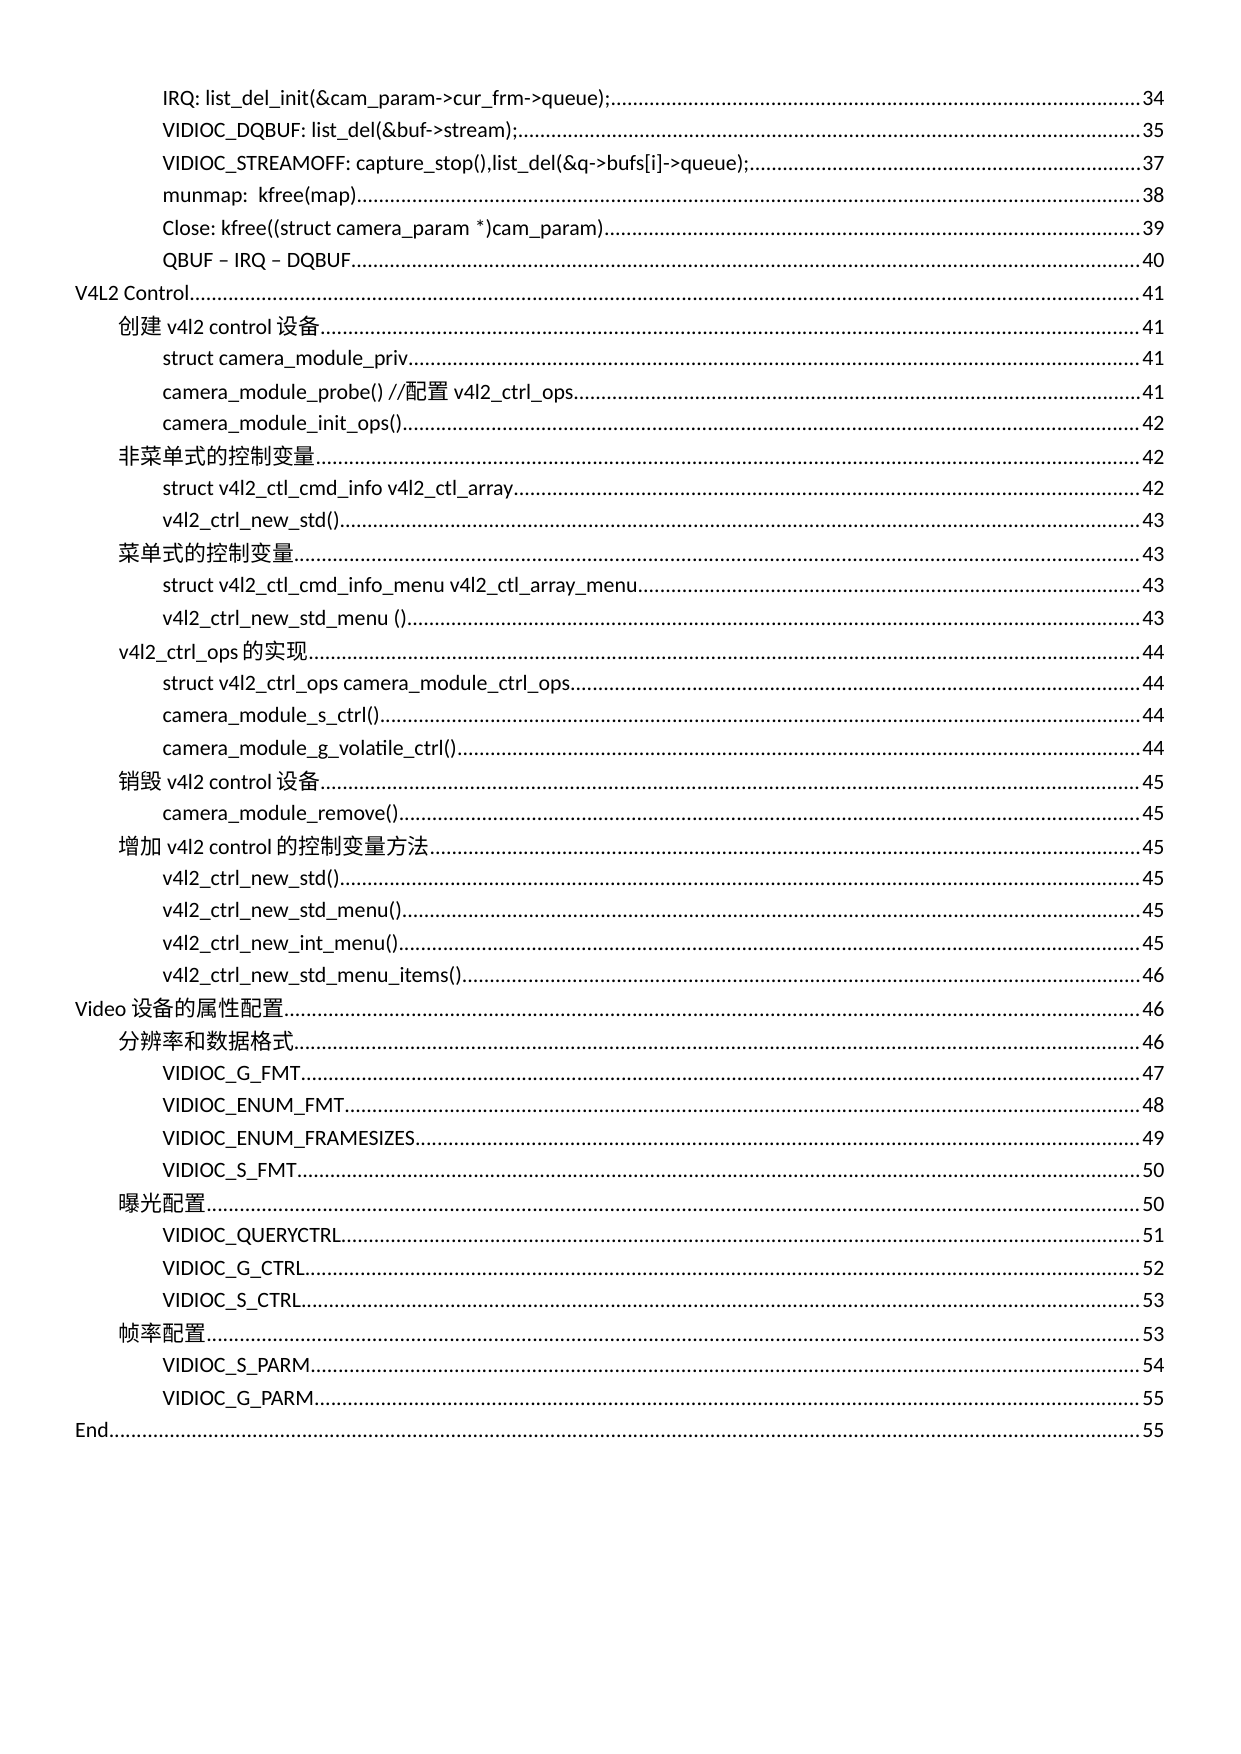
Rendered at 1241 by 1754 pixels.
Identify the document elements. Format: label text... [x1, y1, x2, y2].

text VIDIOC_ENUM_FMT 48 [162, 1088, 1165, 1121]
text v4l2_ctrl_new_std_menu_items() 46 [162, 958, 1165, 991]
text camera_module_init_ops() 42 [162, 406, 1165, 438]
text VIDIOC_STREAMOFF: capture_stop(),list_del(&q->bufs[i]->queue); 37 [162, 146, 1165, 178]
text v4l2_ctrl_new_std() 43 [162, 503, 1165, 536]
text VIDIOC_G_PARM 55 [162, 1381, 1165, 1413]
text VIDIOC_DQBUF: list_del(&buf->stream); 35 [162, 113, 1165, 146]
text Close: kfree((struct camera_param *)cam_param) 39 [162, 211, 1165, 243]
text VIDIOC_G_CTRL 52 [162, 1251, 1165, 1283]
text v4l2_ctrl_new_int_menu() 45 [162, 926, 1165, 958]
text struct v4l2_ctl_cmd_info_menu v4l2_ctl_array_menu 43 [162, 568, 1165, 601]
text VIDIOC_S_CTRL 53 [162, 1283, 1165, 1316]
text VIDIOC_ENUM_FRAMESIZES 49 [162, 1121, 1165, 1153]
text End 55 [75, 1413, 1165, 1446]
text IRQ: list_del_init(&cam_param->cur_frm->queue); 34 [162, 81, 1165, 113]
text VIDIOC_QUERYCTRL 51 [162, 1218, 1165, 1251]
text v4l2_ctrl_new_std_menu () 43 [162, 601, 1165, 633]
text 创建v4l2 control设备 41 [119, 308, 1165, 341]
text 分辨率和数据格式 46 [119, 1023, 1165, 1056]
text 菜单式的控制变量 43 [119, 536, 1165, 568]
text v4l2_ctrl_new_std_menu() 45 [162, 893, 1165, 926]
text v4l2_ctrl_ops的实现 44 [119, 633, 1165, 666]
text 销毁v4l2 control设备 45 [119, 763, 1165, 796]
text Video设备的属性配置 46 [75, 991, 1165, 1023]
text struct v4l2_ctl_cmd_info v4l2_ctl_array 42 [162, 471, 1165, 503]
text struct v4l2_ctrl_ops camera_module_ctrl_ops 44 [162, 666, 1165, 698]
text 曝光配置 50 [119, 1186, 1165, 1218]
text struct camera_module_priv 41 [162, 341, 1165, 373]
text 增加v4l2 control的控制变量方法 45 [119, 828, 1165, 861]
text v4l2_ctrl_new_std() 45 [162, 861, 1165, 893]
text 帧率配置 53 [119, 1316, 1165, 1348]
text munmap: kfree(map) 38 [162, 178, 1165, 211]
text camera_module_s_ctrl() 44 [162, 698, 1165, 731]
text VIDIOC_S_FMT 50 [162, 1153, 1165, 1186]
text V4L2 Control 41 [75, 276, 1165, 308]
text QBUF – IRQ – DQBUF 40 [162, 243, 1165, 276]
text camera_module_remove() 45 [162, 796, 1165, 828]
text VIDIOC_S_PARM 54 [162, 1348, 1165, 1381]
text VIDIOC_G_FMT 47 [162, 1056, 1165, 1088]
text camera_module_g_volatile_ctrl() 44 [162, 731, 1165, 763]
text camera_module_probe() //配置v4l2_ctrl_ops 41 [162, 373, 1165, 406]
text 非菜单式的控制变量 42 [119, 438, 1165, 471]
